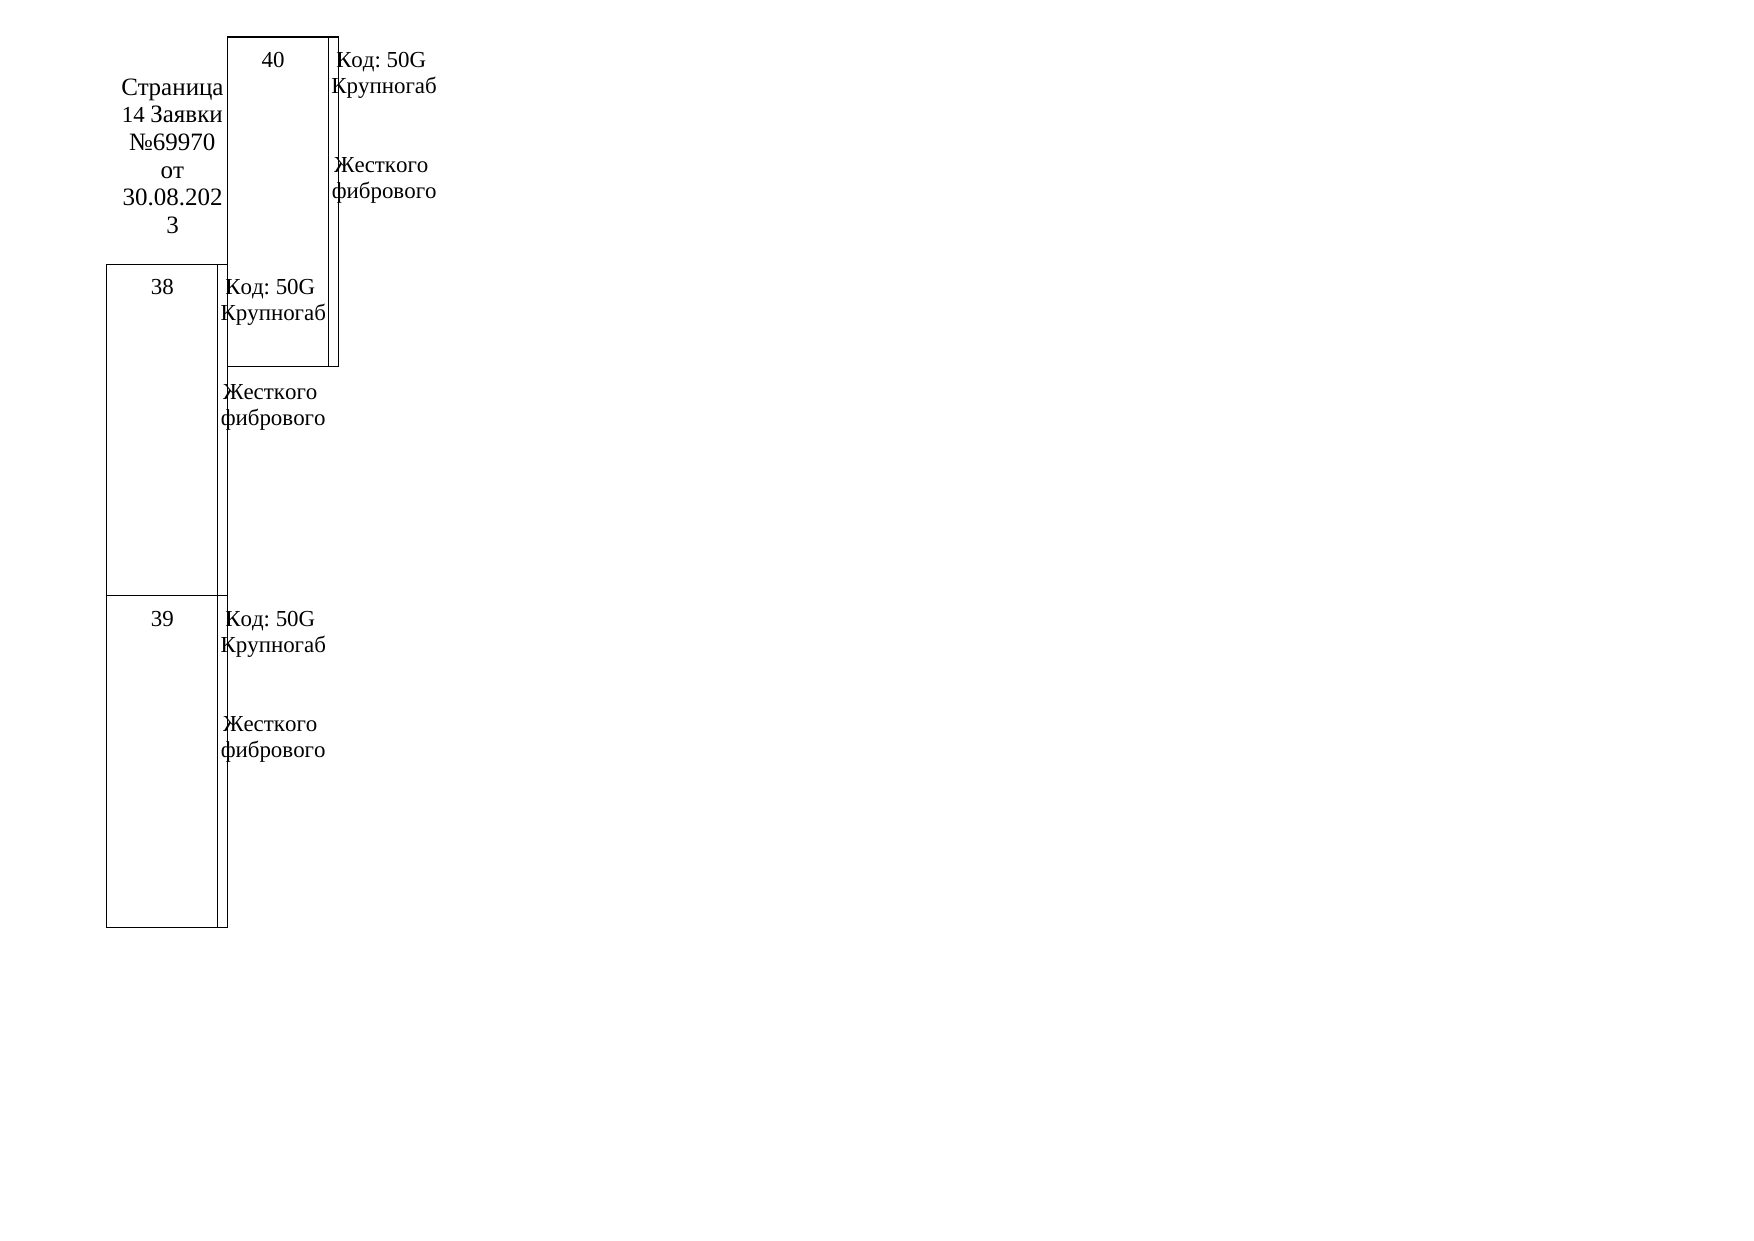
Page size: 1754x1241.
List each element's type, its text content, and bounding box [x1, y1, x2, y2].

table_cell 39 [107, 596, 217, 927]
table_cell 40 [228, 38, 328, 366]
text Страница 14 Заявки №69970 от 30.08.2023 [117, 73, 227, 239]
table_header 38 [107, 265, 217, 595]
